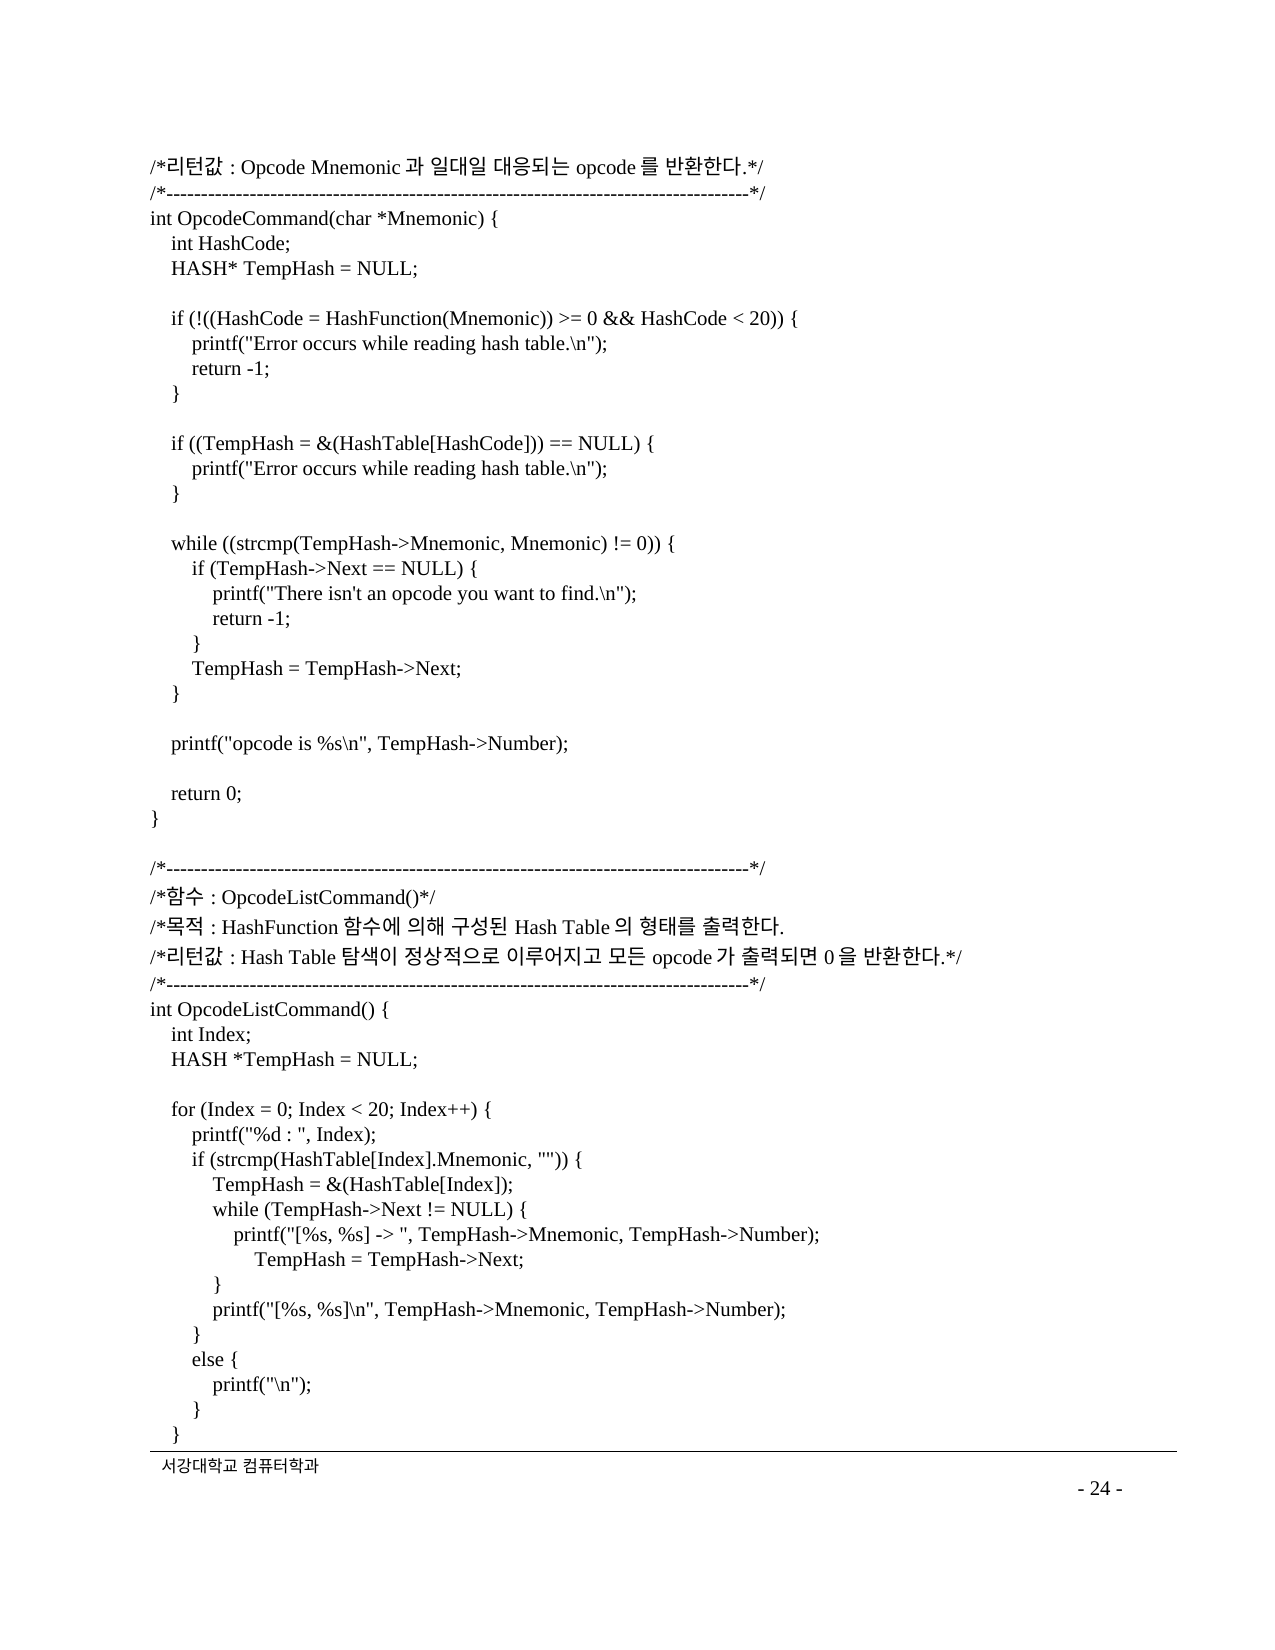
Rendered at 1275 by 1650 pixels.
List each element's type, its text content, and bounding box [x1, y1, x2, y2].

text return -1; [150, 605, 1125, 630]
text printf("Error occurs while reading hash table.\n"); [150, 330, 1125, 355]
text } [150, 630, 1125, 655]
text else { [150, 1346, 1125, 1371]
text printf("[%s, %s] -> ", TempHash->Mnemonic, TempHash->Number); [150, 1221, 1125, 1246]
text if (!((HashCode = HashFunction(Mnemonic)) >= 0 && HashCode < 20)) { [150, 305, 1125, 330]
text int OpcodeCommand(char *Mnemonic) { [150, 205, 1125, 230]
text } [150, 805, 1125, 830]
text while (TempHash->Next != NULL) { [150, 1196, 1125, 1221]
text TempHash = &(HashTable[Index]); [150, 1171, 1125, 1196]
text printf("[%s, %s]\n", TempHash->Mnemonic, TempHash->Number); [150, 1296, 1125, 1321]
text return 0; [150, 780, 1125, 805]
text if (strcmp(HashTable[Index].Mnemonic, "")) { [150, 1146, 1125, 1171]
text int Index; [150, 1021, 1125, 1046]
text printf("There isn't an opcode you want to find.\n"); [150, 580, 1125, 605]
text while ((strcmp(TempHash->Mnemonic, Mnemonic) != 0)) { [150, 530, 1125, 555]
text printf("%d : ", Index); [150, 1121, 1125, 1146]
text /*------------------------------------------------------------------------------------*/ [150, 971, 1125, 996]
text if (TempHash->Next == NULL) { [150, 555, 1125, 580]
text } [150, 1421, 1125, 1446]
text } [150, 380, 1125, 405]
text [150, 180, 1125, 205]
text TempHash = TempHash->Next; [150, 655, 1125, 680]
text } [150, 1321, 1125, 1346]
text printf("opcode is %s\n", TempHash->Number); [150, 730, 1125, 755]
text HASH *TempHash = NULL; [150, 1046, 1125, 1071]
text /*리턴값 : Opcode Mnemonic과 일대일 대응되는 opcode를 반환한다.*/ [150, 150, 1125, 180]
text printf("\n"); [150, 1371, 1125, 1396]
text } [150, 1271, 1125, 1296]
text for (Index = 0; Index < 20; Index++) { [150, 1096, 1125, 1121]
text } [150, 680, 1125, 705]
text } [150, 1396, 1125, 1421]
text int OpcodeListCommand() { [150, 996, 1125, 1021]
text /*목적 : HashFunction 함수에 의해 구성된 Hash Table의 형태를 출력한다. [150, 910, 1125, 941]
text } [150, 480, 1125, 505]
text HASH* TempHash = NULL; [150, 255, 1125, 280]
text /*함수 : OpcodeListCommand()*/ [150, 880, 1125, 910]
text return -1; [150, 355, 1125, 380]
text TempHash = TempHash->Next; [150, 1246, 1125, 1271]
text if ((TempHash = &(HashTable[HashCode])) == NULL) { [150, 430, 1125, 455]
text int HashCode; [150, 230, 1125, 255]
text /*------------------------------------------------------------------------------------*/ [150, 855, 1125, 880]
text /*리턴값 : Hash Table 탐색이 정상적으로 이루어지고 모든 opcode가 출력되면 0을 반환한다.*/ [150, 941, 1125, 971]
text printf("Error occurs while reading hash table.\n"); [150, 455, 1125, 480]
